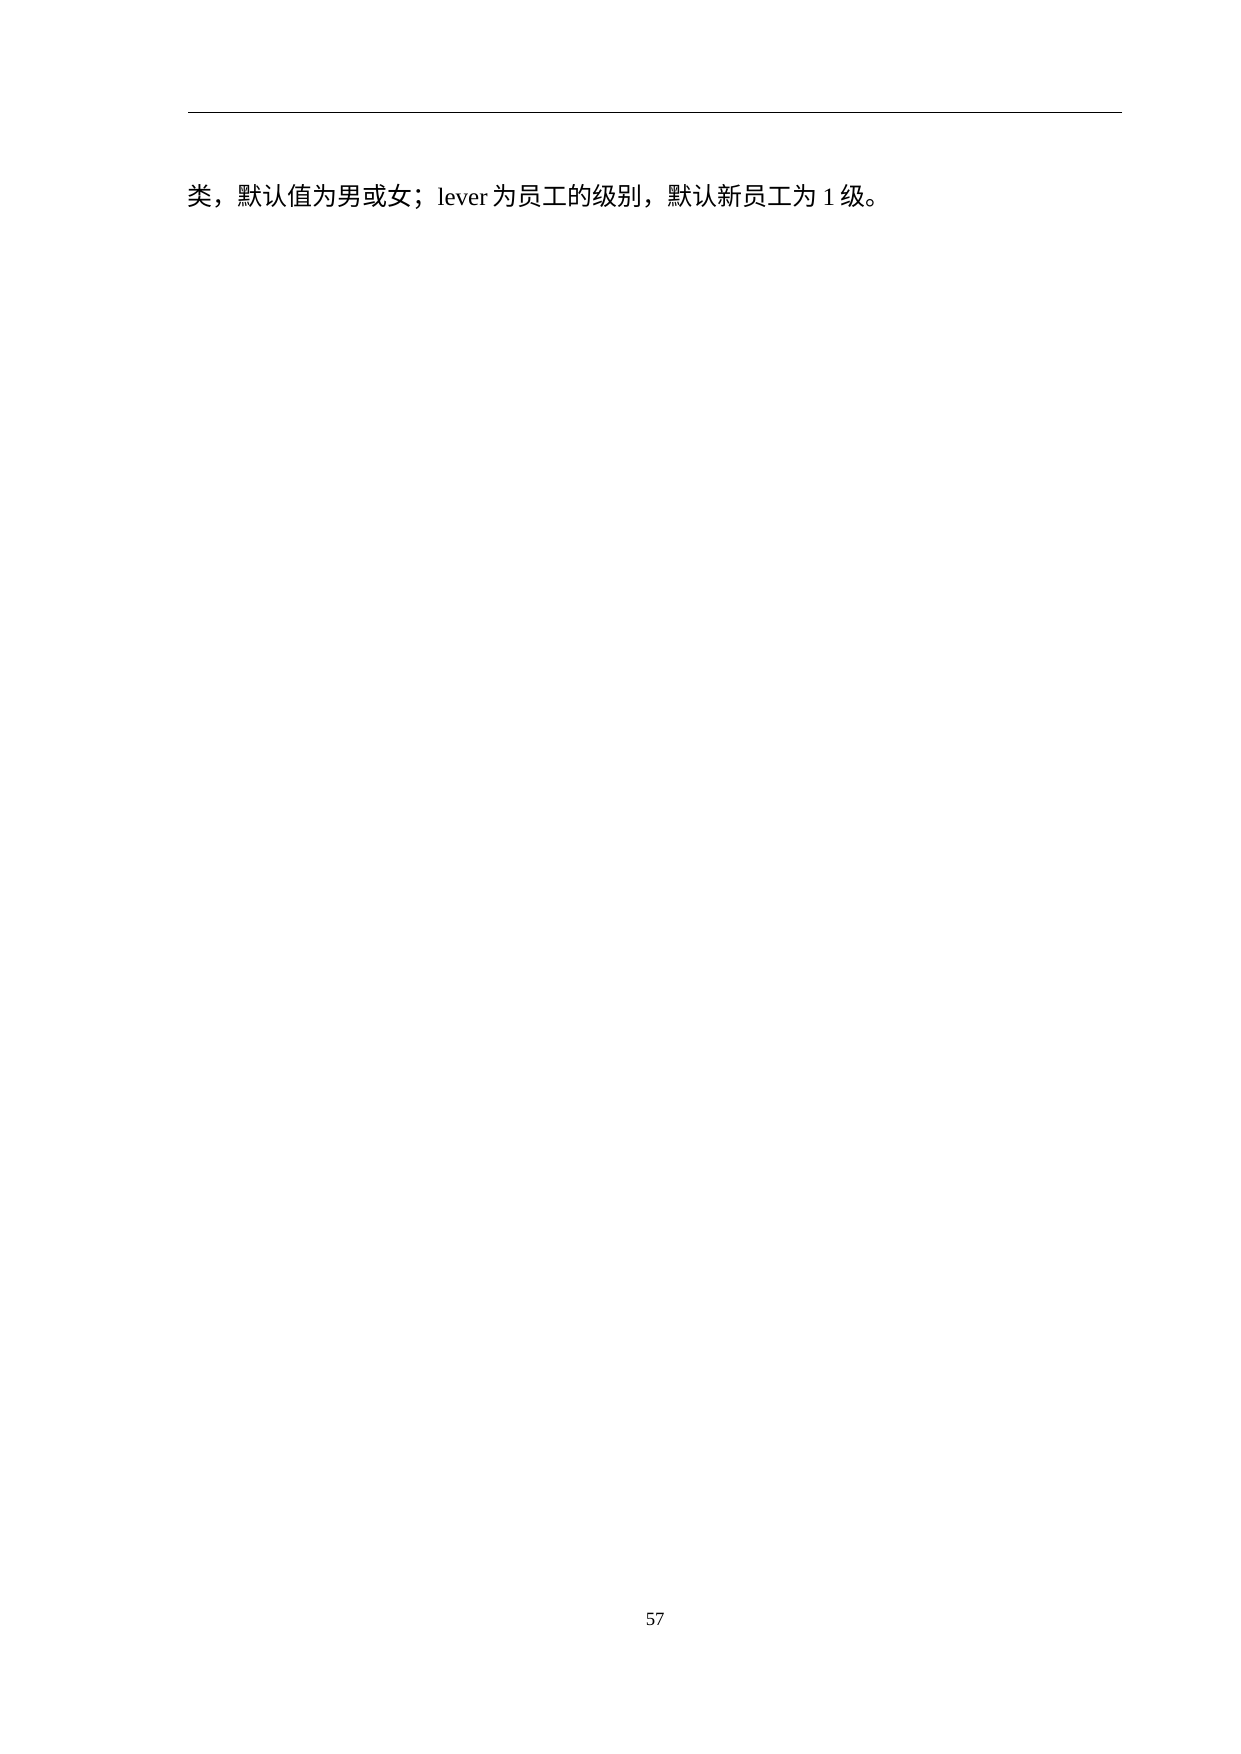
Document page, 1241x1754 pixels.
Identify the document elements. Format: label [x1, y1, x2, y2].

text [187, 162, 1122, 227]
